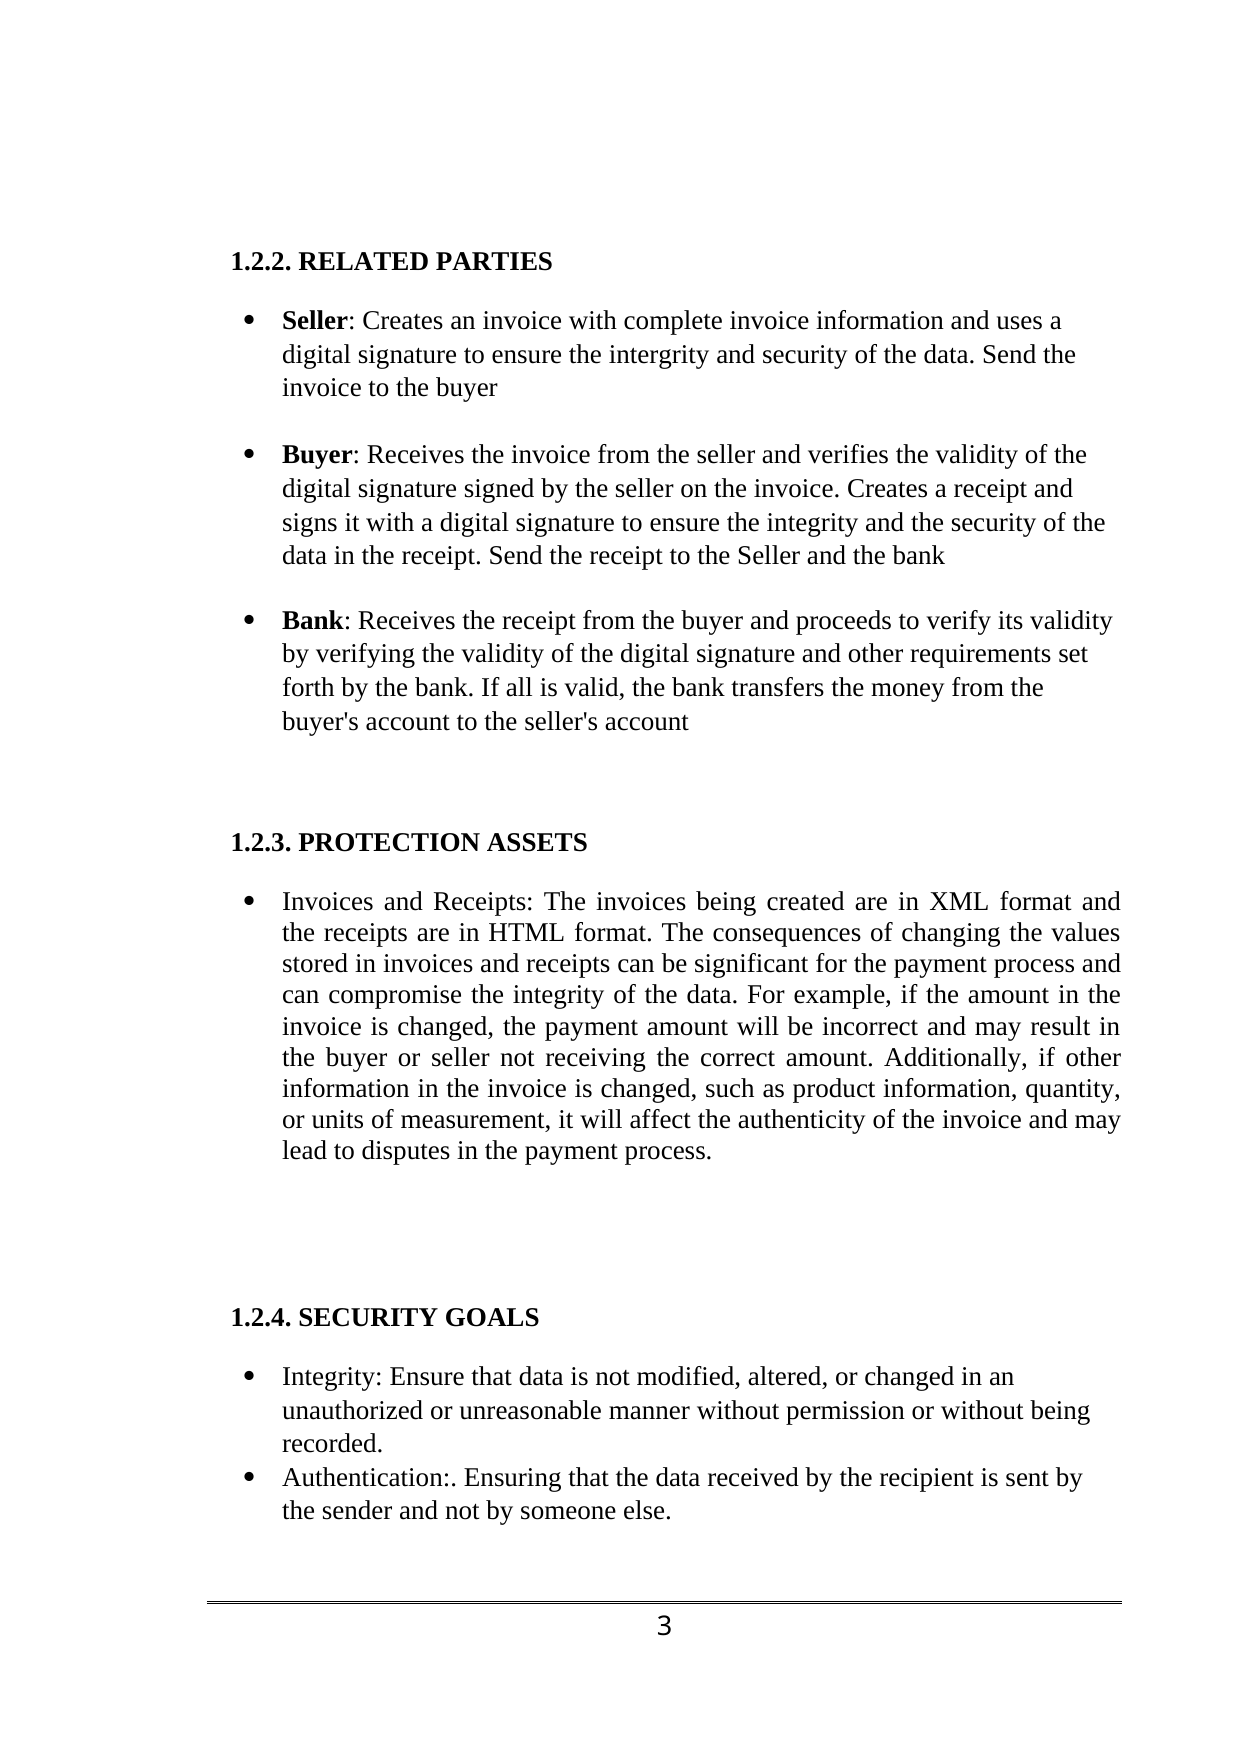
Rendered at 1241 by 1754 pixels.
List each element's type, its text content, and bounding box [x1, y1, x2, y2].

list Integrity: Ensure that data is not modified, altered, or changed in an unauthorized or unreasonable manner without permission or without being recorded. [244, 1360, 1122, 1458]
list Seller: Creates an invoice with complete invoice information and uses a digital signature to ensure the intergrity and security of the data. Send the invoice to the buyer [244, 304, 1122, 402]
list Authentication:. Ensuring that the data received by the recipient is sent by the sender and not by someone else. [244, 1461, 1122, 1526]
subtitle 1.2.2. RELATED PARTIES [230, 245, 1122, 276]
list Buyer: Receives the invoice from the seller and verifies the validity of the digital signature signed by the seller on the invoice. Creates a receipt and signs it with a digital signature to ensure the integrity and the security of the data in the receipt. Send the receipt to the Seller and the bank [244, 438, 1122, 570]
subtitle 1.2.3. PROTECTION ASSETS [230, 826, 1122, 857]
subtitle 1.2.4. SECURITY GOALS [230, 1301, 1122, 1332]
list Invoices and Receipts: The invoices being created are in XML format and the receipts are in HTML format. The consequences of changing the values stored in invoices and receipts can be significant for the payment process and can compromise the integrity of the data. For example, if the amount in the invoice is changed, the payment amount will be incorrect and may result in the buyer or seller not receiving the correct amount. Additionally, if other information in the invoice is changed, such as product information, quantity, or units of measurement, it will affect the authenticity of the invoice and may lead to disputes in the payment process. [244, 885, 1122, 1165]
list Bank: Receives the receipt from the buyer and proceeds to verify its validity by verifying the validity of the digital signature and other requirements set forth by the bank. If all is valid, the bank transfers the money from the buyer's account to the seller's account [244, 604, 1122, 736]
